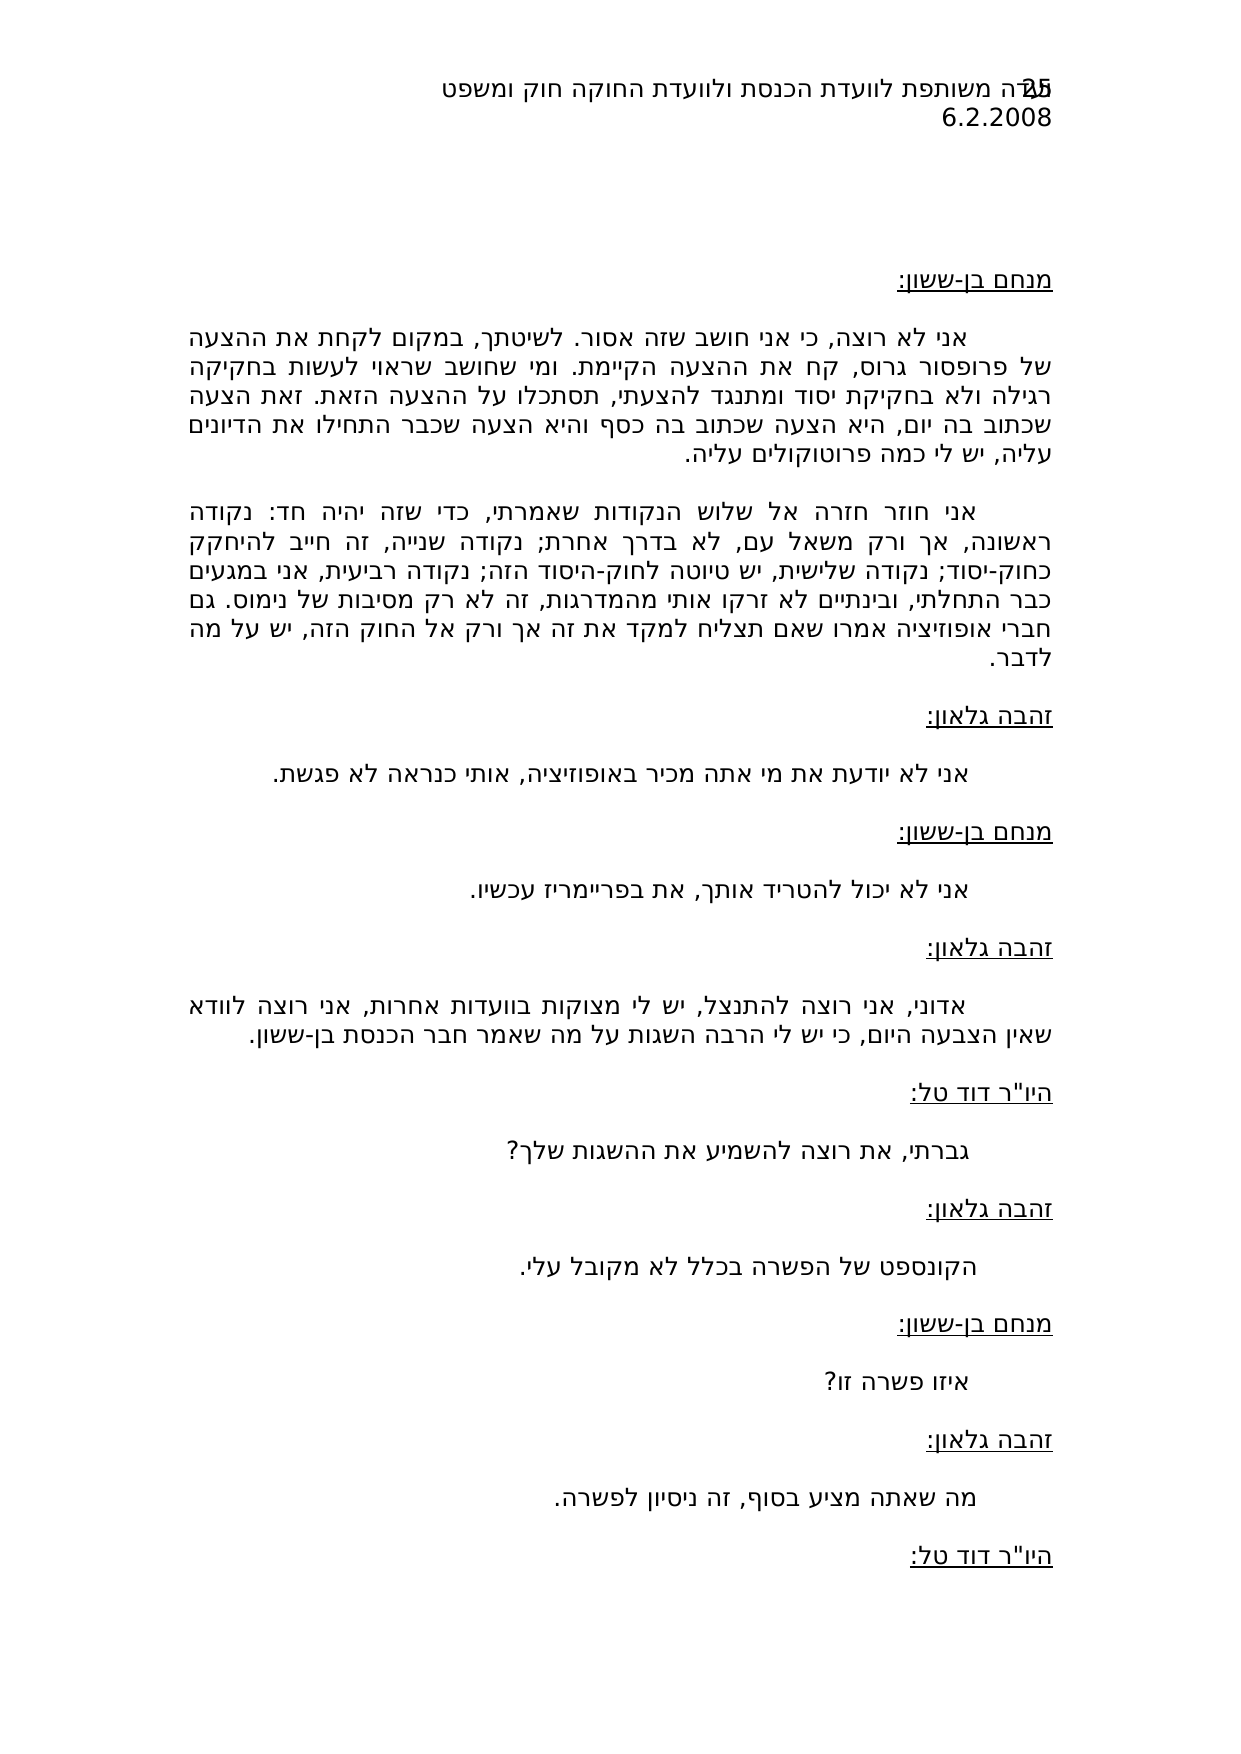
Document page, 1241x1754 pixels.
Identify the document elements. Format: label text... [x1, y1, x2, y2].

text הקונספט של הפשרה בכלל לא מקובל עלי. [187, 1252, 1053, 1281]
subtitle מנחם בן-ששון: [187, 817, 1053, 846]
text זהבה גלאון: [187, 701, 1053, 730]
text גברתי, את רוצה להשמיע את ההשגות שלך? [187, 1136, 1053, 1165]
text אני לא רוצה, כי אני חושב שזה אסור. לשיטתך, במקום לקחת את ההצעה של פרופסור גרוס, קח את ההצעה הקיימת. ומי שחושב שראוי לעשות בחקיקה רגילה ולא בחקיקת יסוד ומתנגד להצעתי, תסתכלו על ההצעה הזאת. זאת הצעה שכתוב בה יום, היא הצעה שכתוב בה כסף והיא הצעה שכבר התחילו את הדיונים עליה, יש לי כמה פרוטוקולים עליה. [187, 323, 1053, 469]
text זהבה גלאון: [187, 1194, 1053, 1223]
text איזו פשרה זו? [187, 1367, 1053, 1397]
text מנחם בן-ששון: [187, 265, 1053, 294]
text מה שאתה מציע בסוף, זה ניסיון לפשרה. [187, 1483, 1053, 1512]
text אני לא יודעת את מי אתה מכיר באופוזיציה, אותי כנראה לא פגשת. [187, 759, 1053, 788]
text אני לא יכול להטריד אותך, את בפריימריז עכשיו. [187, 875, 1053, 904]
text אני חוזר חזרה אל שלוש הנקודות שאמרתי, כדי שזה יהיה חד: נקודה ראשונה, אך ורק משאל עם, לא בדרך אחרת; נקודה שנייה, זה חייב להיחקק כחוק-יסוד; נקודה שלישית, יש טיוטה לחוק-היסוד הזה; נקודה רביעית, אני במגעים כבר התחלתי, ובינתיים לא זרקו אותי מהמדרגות, זה לא רק מסיבות של נימוס. גם חברי אופוזיציה אמרו שאם תצליח למקד את זה אך ורק אל החוק הזה, יש על מה לדבר. [187, 497, 1053, 672]
text אדוני, אני רוצה להתנצל, יש לי מצוקות בוועדות אחרות, אני רוצה לוודא שאין הצבעה היום, כי יש לי הרבה השגות על מה שאמר חבר הכנסת בן-ששון. [187, 991, 1053, 1049]
subtitle מנחם בן-ששון: [187, 1309, 1053, 1339]
text זהבה גלאון: [187, 1425, 1053, 1454]
text זהבה גלאון: [187, 933, 1053, 962]
text היו"ר דוד טל: [187, 1541, 1053, 1570]
text היו"ר דוד טל: [187, 1078, 1053, 1107]
